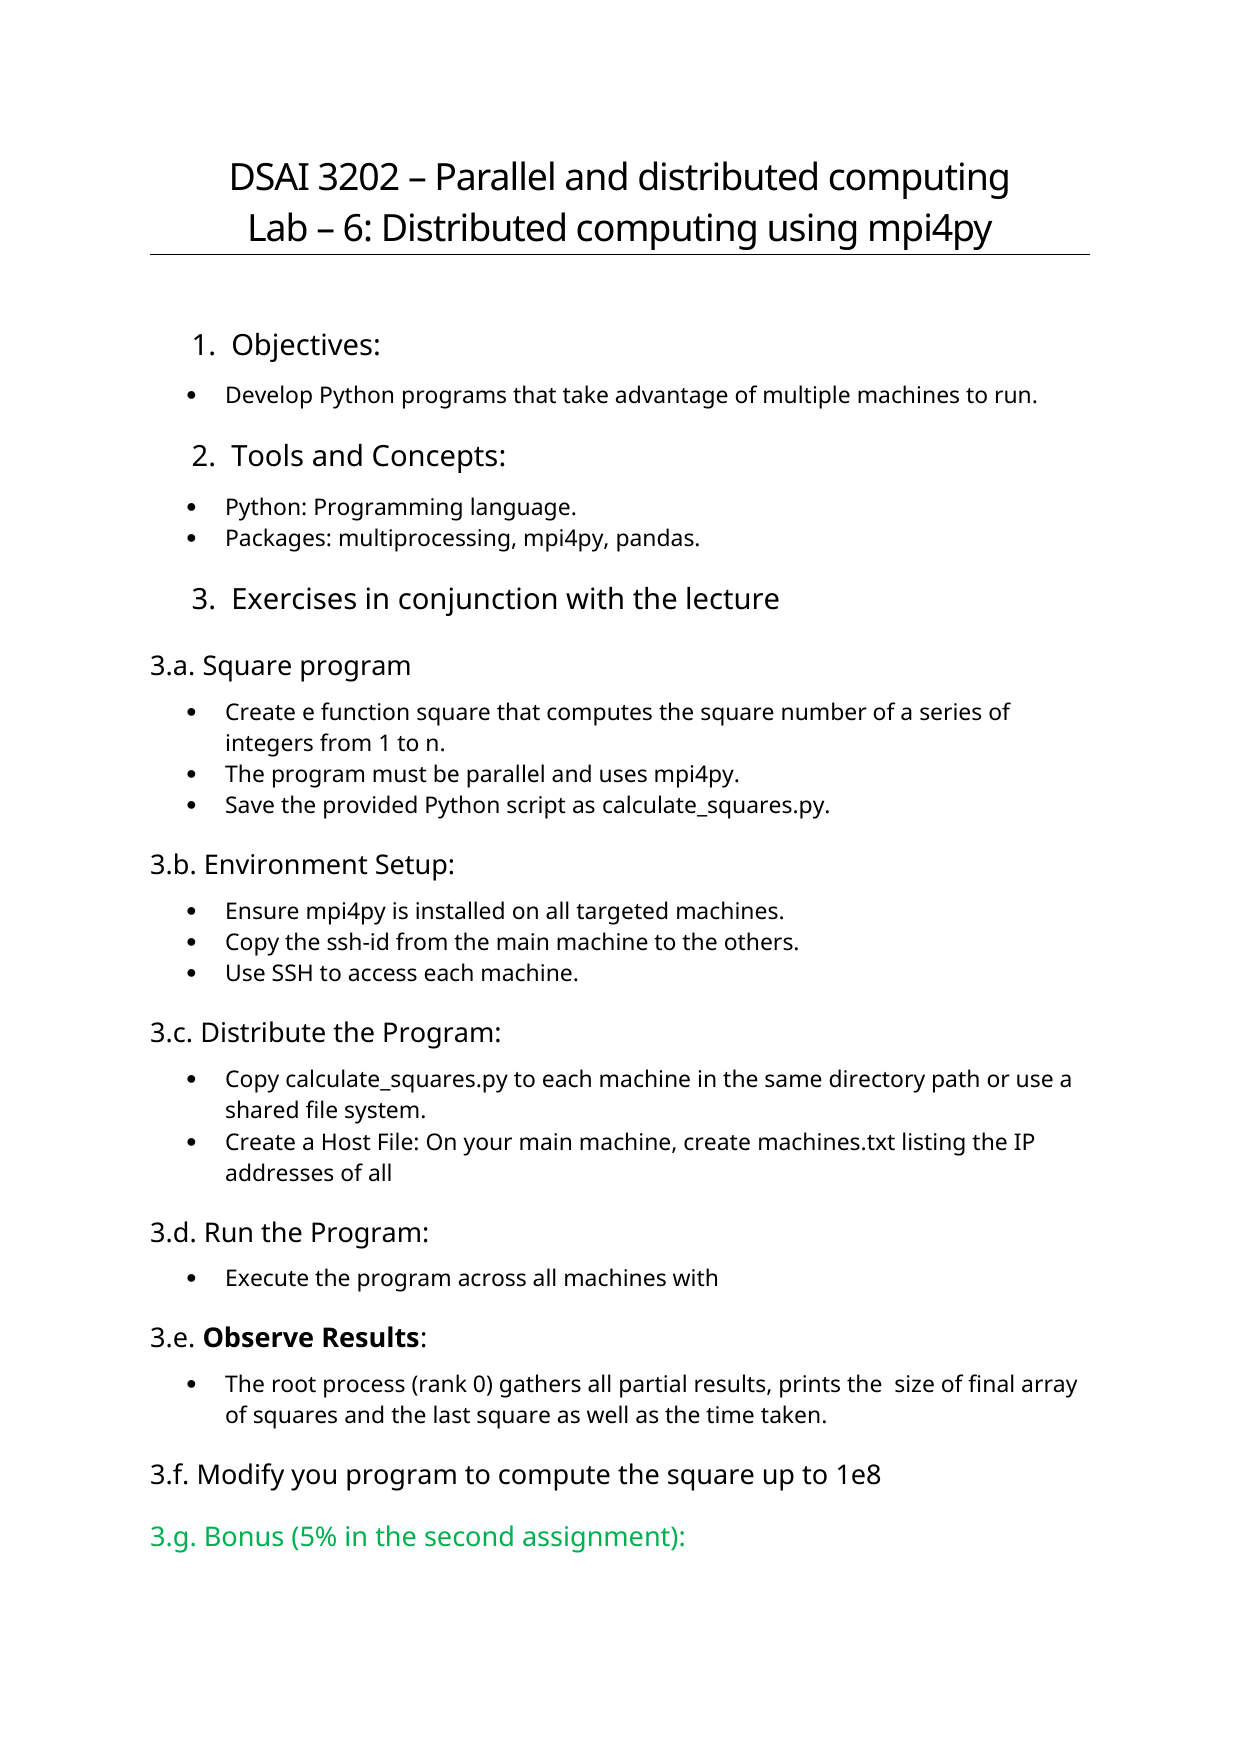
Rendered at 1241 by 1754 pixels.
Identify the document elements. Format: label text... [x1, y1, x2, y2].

subtitle Observe Results: [150, 1319, 1090, 1356]
list Create e function square that computes the square number of a series of integers from 1 to n. [187, 696, 1090, 758]
subtitle Modify you program to compute the square up to 1e8 [150, 1456, 1090, 1492]
list Create a Host File: On your main machine, create machines.txt listing the IP addresses of all [187, 1126, 1090, 1188]
list Python: Programming language. [187, 491, 1090, 522]
subtitle Square program [150, 646, 1090, 683]
list The program must be parallel and uses mpi4py. [187, 758, 1090, 789]
list Ensure mpi4py is installed on all targeted machines. [187, 895, 1090, 926]
subtitle Distribute the Program: [150, 1014, 1090, 1051]
list Copy calculate_squares.py to each machine in the same directory path or use a shared file system. [187, 1063, 1090, 1126]
title Lab – 6: Distributed computing using mpi4py [150, 201, 1090, 254]
list Save the provided Python script as calculate_squares.py. [187, 789, 1090, 821]
subtitle Environment Setup: [150, 846, 1090, 882]
subtitle Exercises in conjunction with the lecture [150, 578, 1090, 618]
subtitle Run the Program: [150, 1213, 1090, 1250]
list Use SSH to access each machine. [187, 957, 1090, 989]
list Packages: multiprocessing, mpi4py, pandas. [187, 522, 1090, 553]
subtitle Bonus (5% in the second assignment): [150, 1517, 1090, 1554]
subtitle Objectives: [150, 324, 1090, 364]
list The root process (rank 0) gathers all partial results, prints the size of final array of squares and the last square as well as the time taken. [187, 1368, 1090, 1431]
list Develop Python programs that take advantage of multiple machines to run. [187, 379, 1090, 411]
subtitle Tools and Concepts: [150, 436, 1090, 475]
list Copy the ssh-id from the main machine to the others. [187, 926, 1090, 957]
list Execute the program across all machines with [187, 1262, 1090, 1294]
title DSAI 3202 – Parallel and distributed computing [150, 150, 1090, 201]
